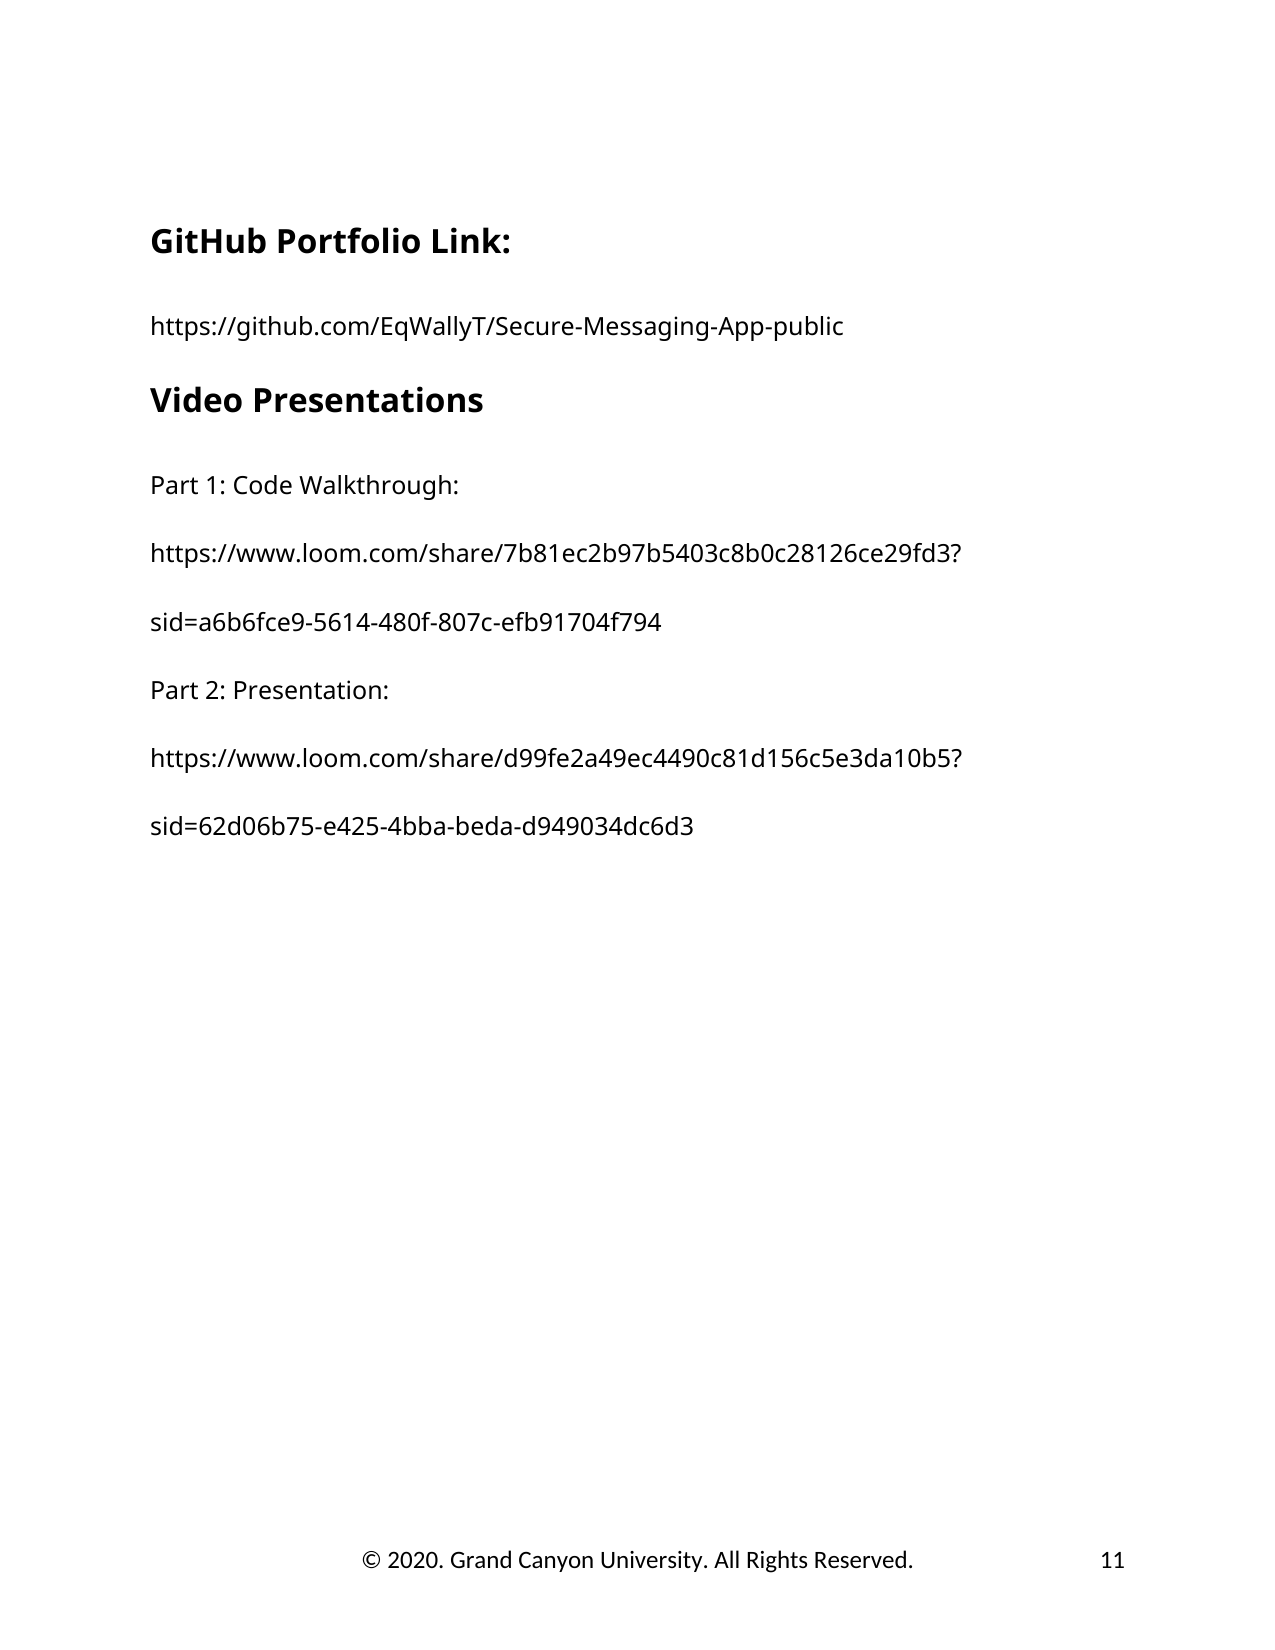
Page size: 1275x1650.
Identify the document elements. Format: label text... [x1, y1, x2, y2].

text Part 2: Presentation: [150, 672, 1125, 706]
text Video Presentations [150, 377, 1125, 422]
text GitHub Portfolio Link: [150, 218, 1125, 263]
text Part 1: Code Walkthrough: https://www.loom.com/share/7b81ec2b97b5403c8b0c28126ce29fd3?sid=a6b6fce9-5614-480f-807c-efb91704f794 [150, 468, 1125, 638]
text https://www.loom.com/share/d99fe2a49ec4490c81d156c5e3da10b5?sid=62d06b75-e425-4bba-beda-d949034dc6d3 [150, 740, 1125, 843]
text https://github.com/EqWallyT/Secure-Messaging-App-public [150, 309, 1125, 343]
